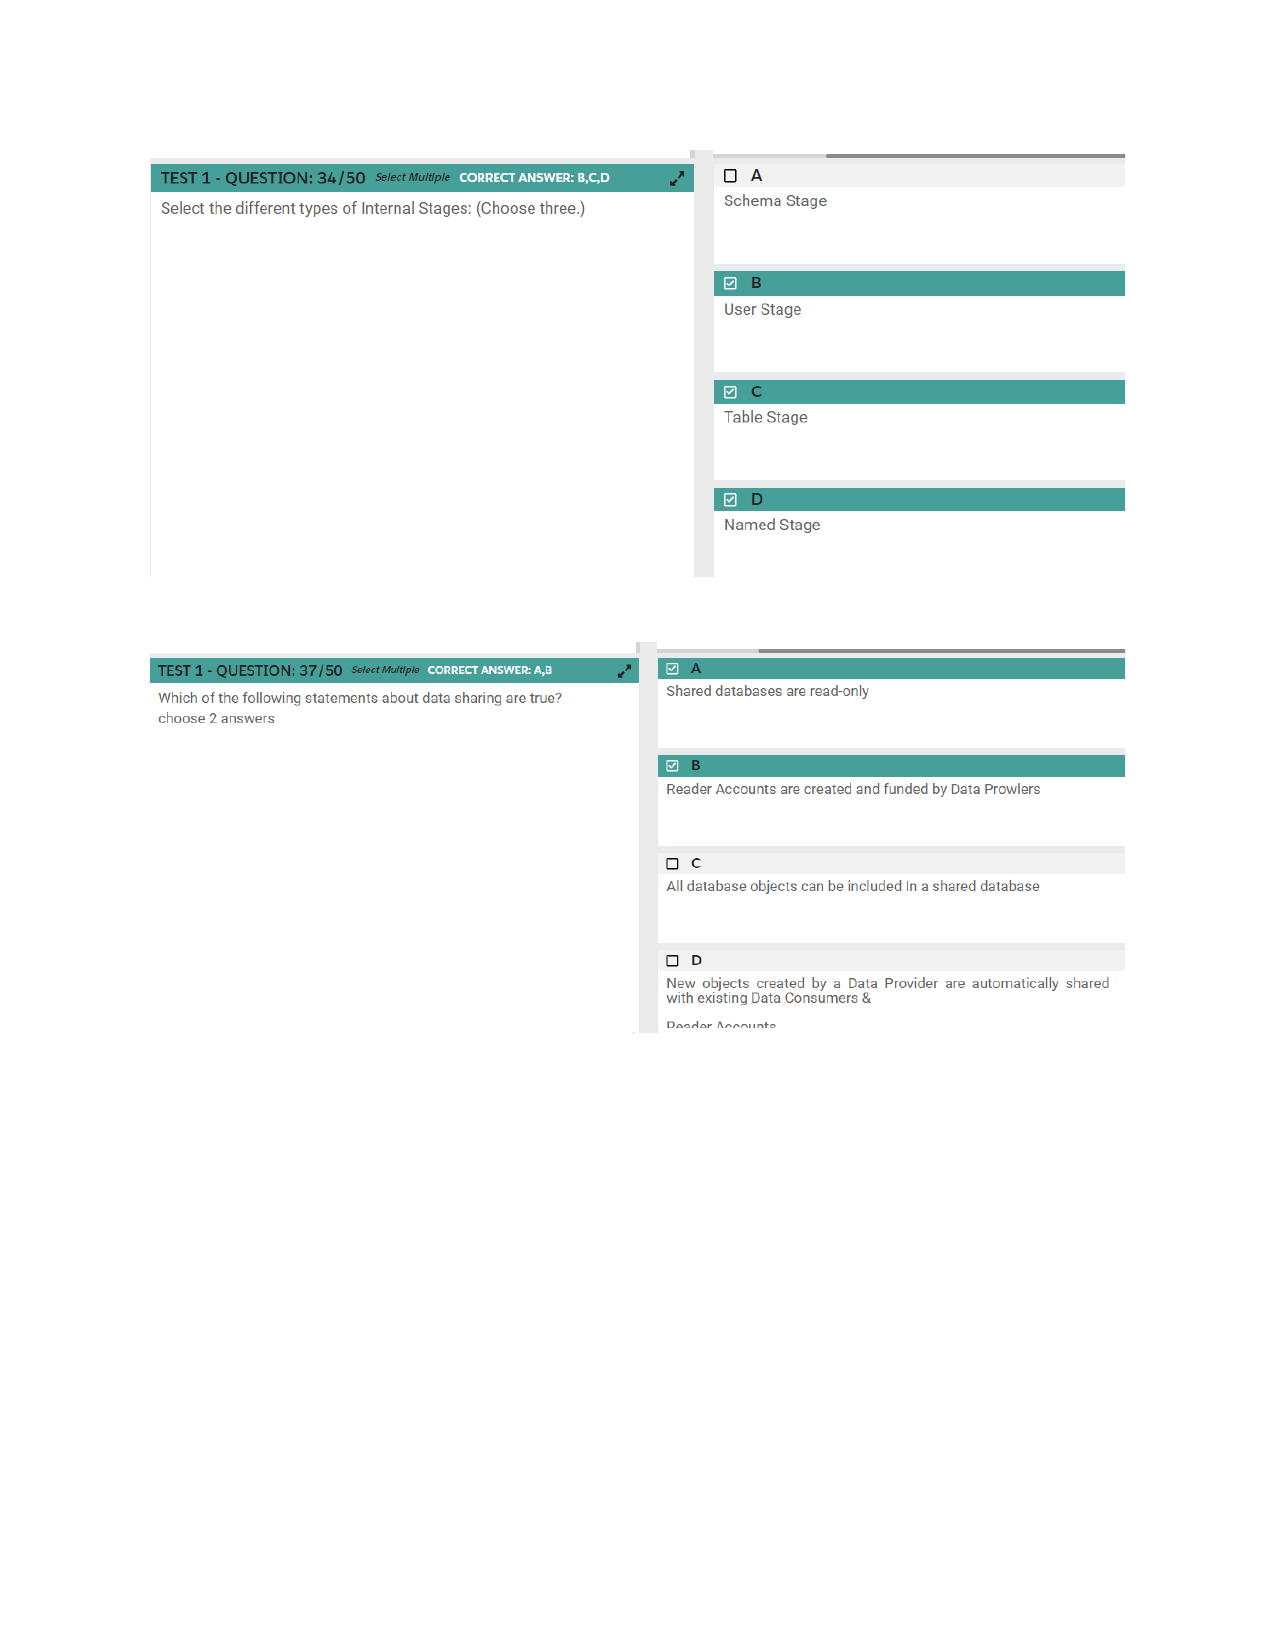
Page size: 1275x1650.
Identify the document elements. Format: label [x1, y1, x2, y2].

picture [150, 642, 1125, 1033]
picture [150, 150, 1125, 577]
